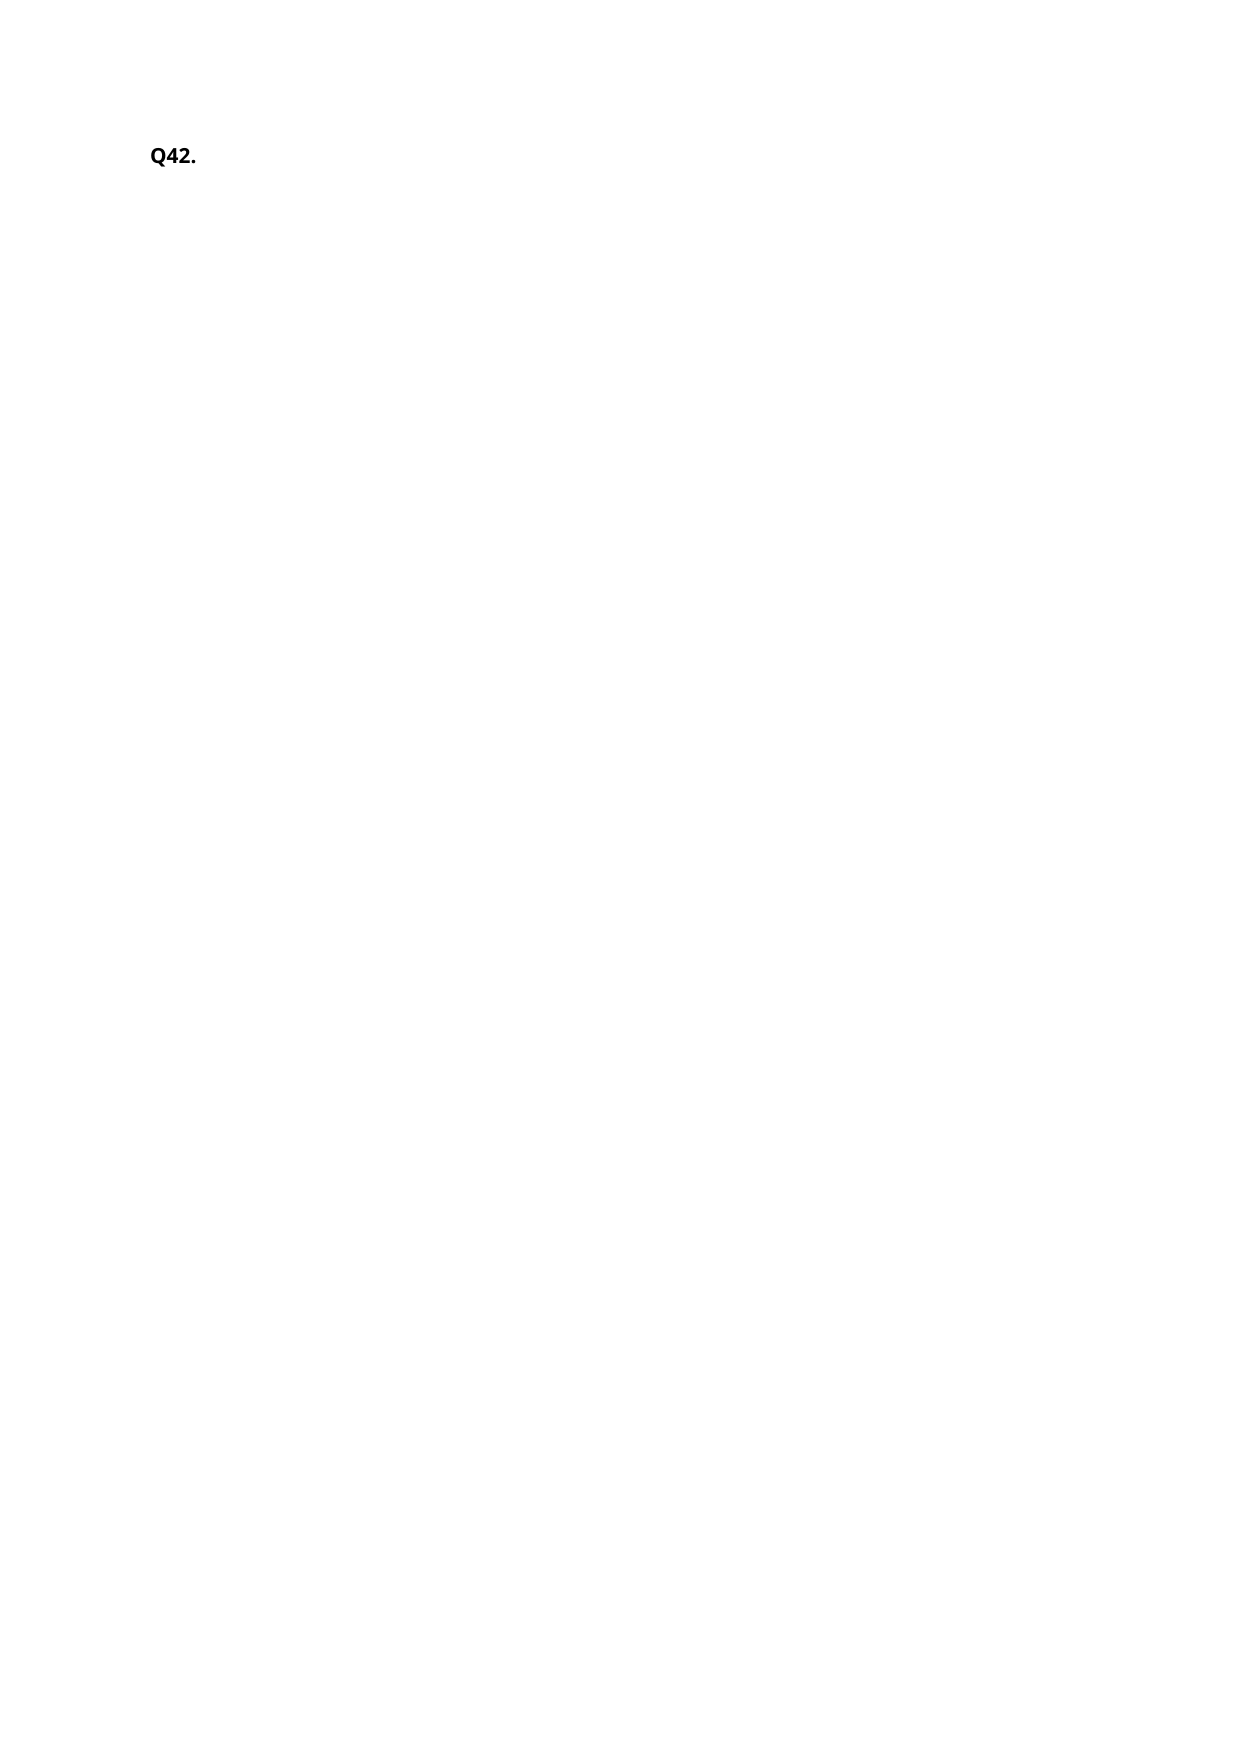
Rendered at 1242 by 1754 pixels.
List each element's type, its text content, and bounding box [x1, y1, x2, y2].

subtitle Q42. [150, 142, 1110, 170]
